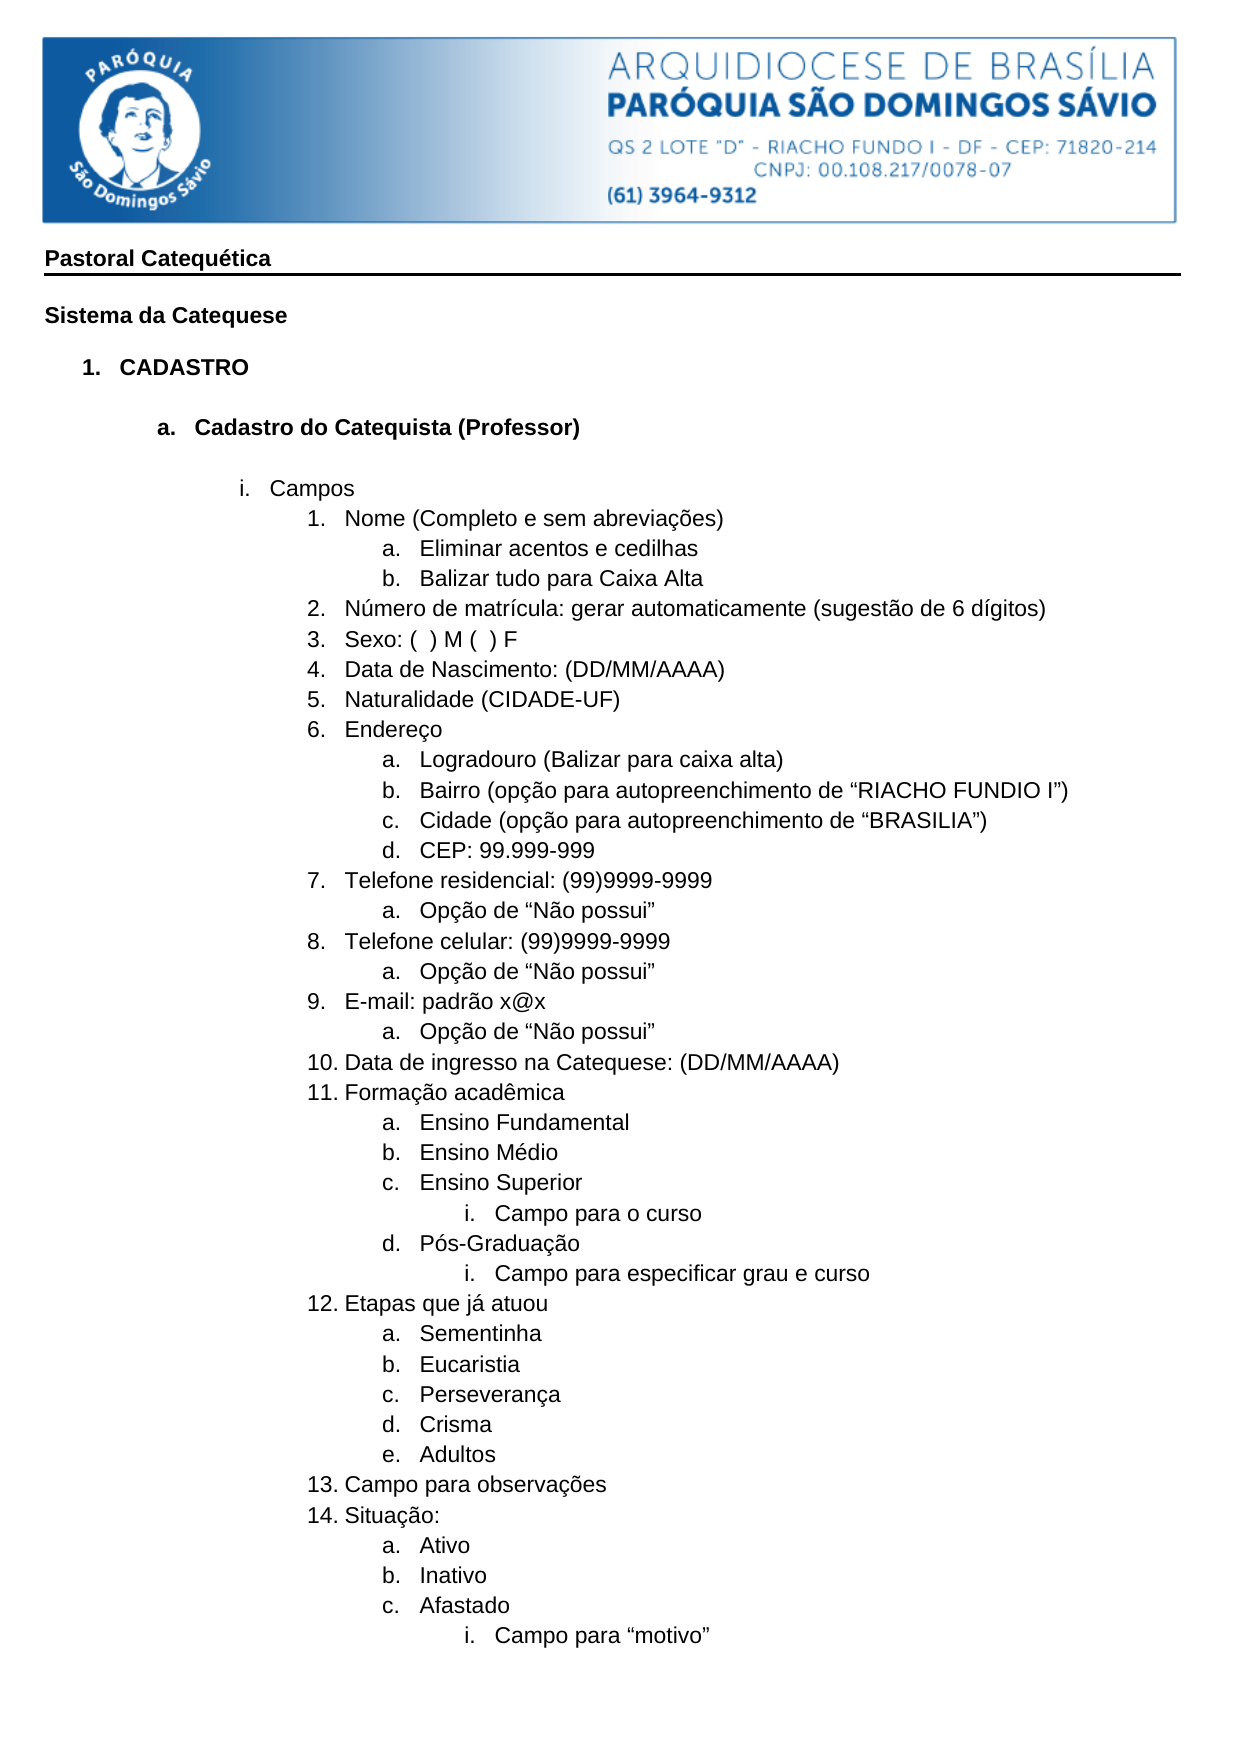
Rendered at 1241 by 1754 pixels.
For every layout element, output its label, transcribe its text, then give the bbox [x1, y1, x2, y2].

list Opção de “Não possui” [382, 897, 1181, 924]
list Sementinha [382, 1320, 1181, 1347]
list CEP: 99.999-999 [382, 837, 1181, 863]
list Data de Nascimento: (DD/MM/AAAA) [307, 656, 1181, 682]
list CADASTRO [82, 354, 1181, 380]
list Crisma [382, 1411, 1181, 1437]
list Ativo [382, 1532, 1181, 1558]
list Ensino Fundamental [382, 1109, 1181, 1135]
list E-mail: padrão x@x [307, 988, 1181, 1014]
picture [35, 19, 1192, 235]
list Cidade (opção para autopreenchimento de “BRASILIA”) [382, 807, 1181, 833]
list Cadastro do Catequista (Professor) [157, 414, 1181, 440]
list Balizar tudo para Caixa Alta [382, 565, 1181, 591]
text Pastoral Catequética [44, 244, 1181, 273]
list Opção de “Não possui” [382, 958, 1181, 984]
list Data de ingresso na Catequese: (DD/MM/AAAA) [307, 1048, 1181, 1075]
list Sexo: ( ) M ( ) F [307, 626, 1181, 652]
list Campo para especificar grau e curso [476, 1260, 1181, 1286]
list Ensino Médio [382, 1139, 1181, 1165]
list Ensino Superior [382, 1169, 1181, 1196]
list Formação acadêmica [307, 1079, 1181, 1105]
list Eucaristia [382, 1351, 1181, 1377]
list Bairro (opção para autopreenchimento de “RIACHO FUNDIO I”) [382, 777, 1181, 803]
list Eliminar acentos e cedilhas [382, 535, 1181, 561]
list Telefone celular: (99)9999-9999 [307, 928, 1181, 954]
list Perseverança [382, 1381, 1181, 1407]
list Endereço [307, 716, 1181, 742]
list Opção de “Não possui” [382, 1018, 1181, 1044]
list Número de matrícula: gerar automaticamente (sugestão de 6 dígitos) [307, 595, 1181, 622]
list Naturalidade (CIDADE-UF) [307, 686, 1181, 712]
list Telefone residencial: (99)9999-9999 [307, 867, 1181, 893]
list Adultos [382, 1441, 1181, 1467]
text Sistema da Catequese [44, 302, 1181, 328]
list Campo para o curso [476, 1199, 1181, 1226]
list Situação: [307, 1502, 1181, 1528]
list Etapas que já atuou [307, 1290, 1181, 1316]
list Inativo [382, 1562, 1181, 1588]
list Pós-Graduação [382, 1230, 1181, 1256]
list Campo para observações [307, 1471, 1181, 1498]
list Afastado [382, 1592, 1181, 1618]
list Nome (Completo e sem abreviações) [307, 505, 1181, 531]
list Campo para “motivo” [476, 1622, 1181, 1649]
list Campos [251, 474, 1181, 501]
list Logradouro (Balizar para caixa alta) [382, 746, 1181, 773]
